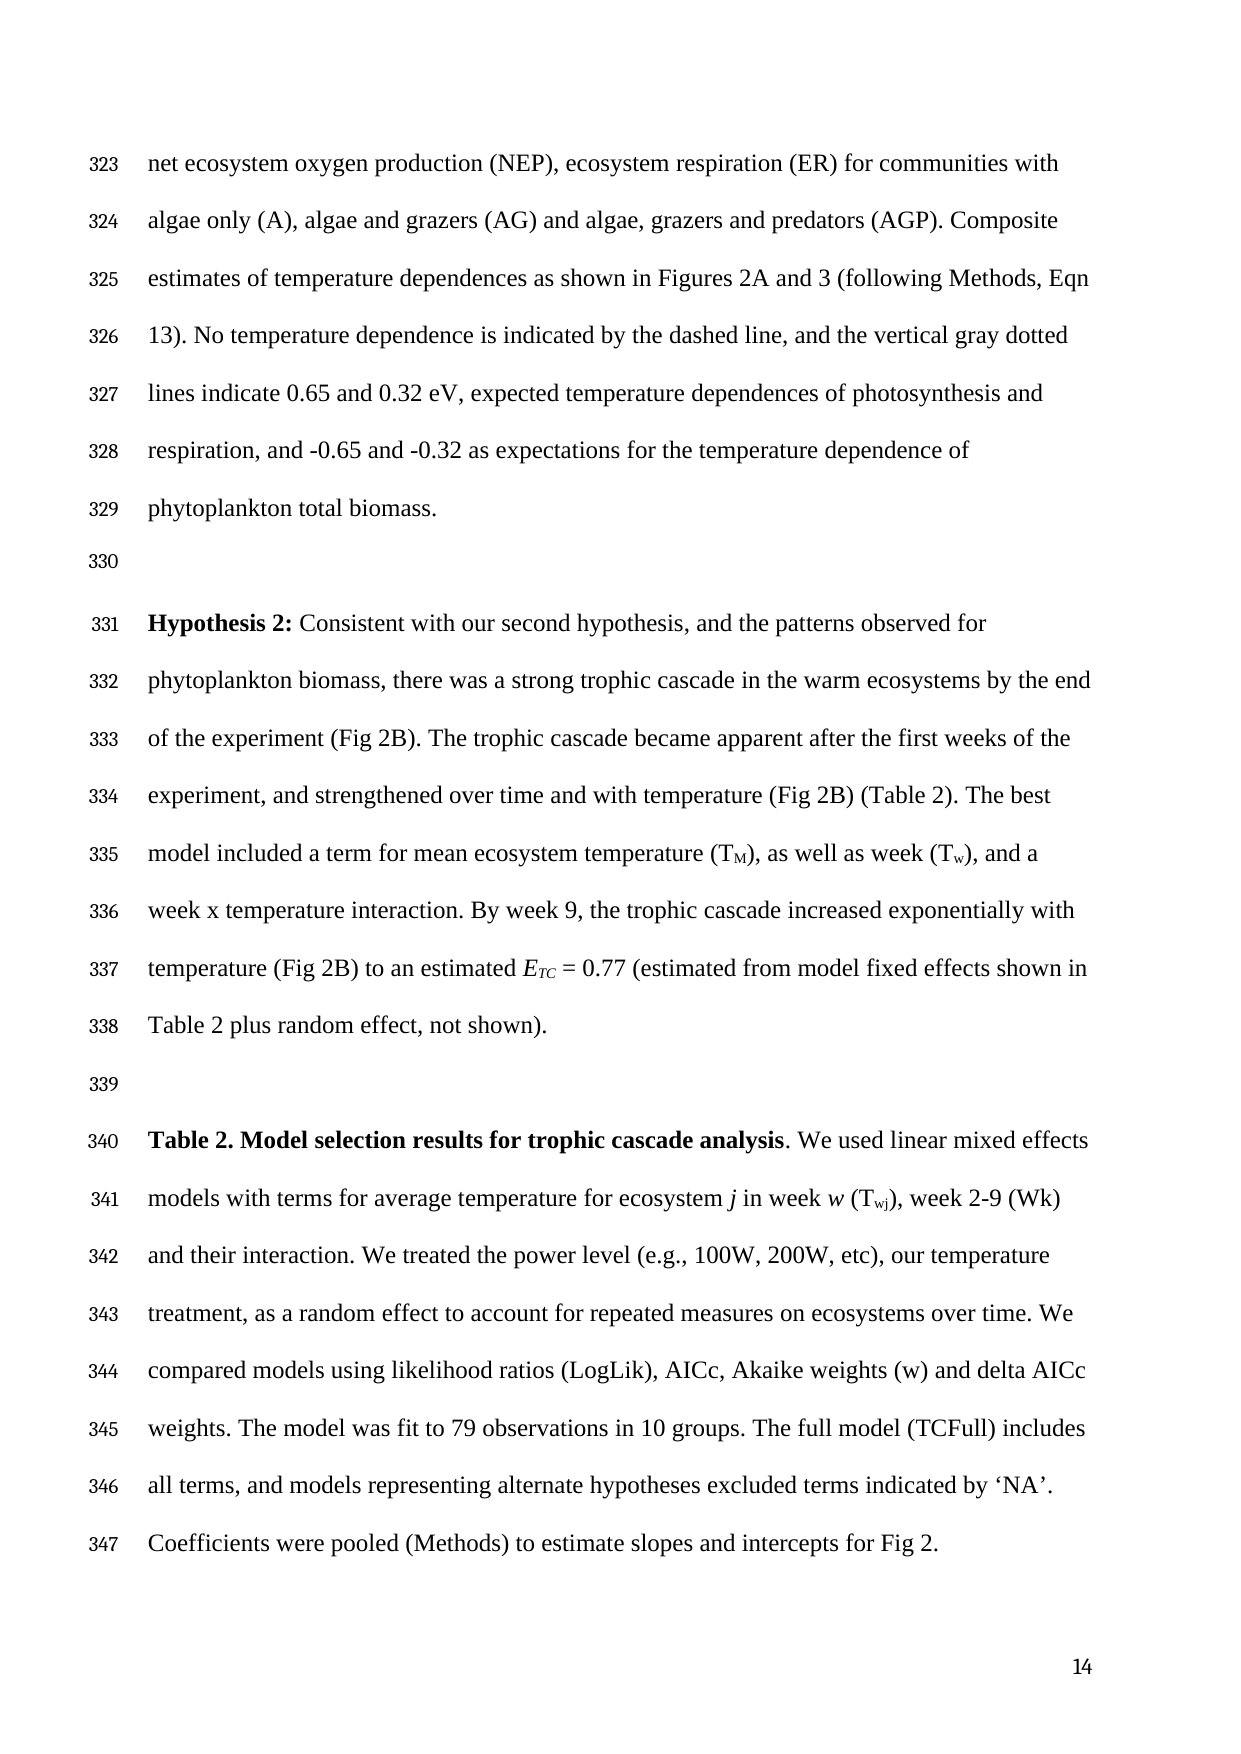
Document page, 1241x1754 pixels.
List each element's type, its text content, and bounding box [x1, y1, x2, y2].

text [148, 148, 1092, 521]
text Hypothesis 2: Consistent with our second hypothesis, and the patterns observed for phytoplankton biomass, there was a strong trophic cascade in the warm ecosystems by the end of the experiment (Fig 2B). The trophic cascade became apparent after the first weeks of the experiment, and strengthened over time and with temperature (Fig 2B) (Table 2). The best model included a term for mean ecosystem temperature (TM), as well as week (Tw), and a week x temperature interaction. By week 9, the trophic cascade increased exponentially with temperature (Fig 2B) to an estimated ETC = 0.77 (estimated from model fixed effects shown in Table 2 plus random effect, not shown). [148, 608, 1092, 1039]
text Table 2. Model selection results for trophic cascade analysis. We used linear mixed effects models with terms for average temperature for ecosystem j in week w (Twj), week 2-9 (Wk) and their interaction. We treated the power level (e.g., 100W, 200W, etc), our temperature treatment, as a random effect to account for repeated measures on ecosystems over time. We compared models using likelihood ratios (LogLik), AICc, Akaike weights (w) and delta AICc weights. The model was fit to 79 observations in 10 groups. The full model (TCFull) includes all terms, and models representing alternate hypotheses excluded terms indicated by ‘NA’. Coefficients were pooled (Methods) to estimate slopes and intercepts for Fig 2. [148, 1125, 1092, 1556]
